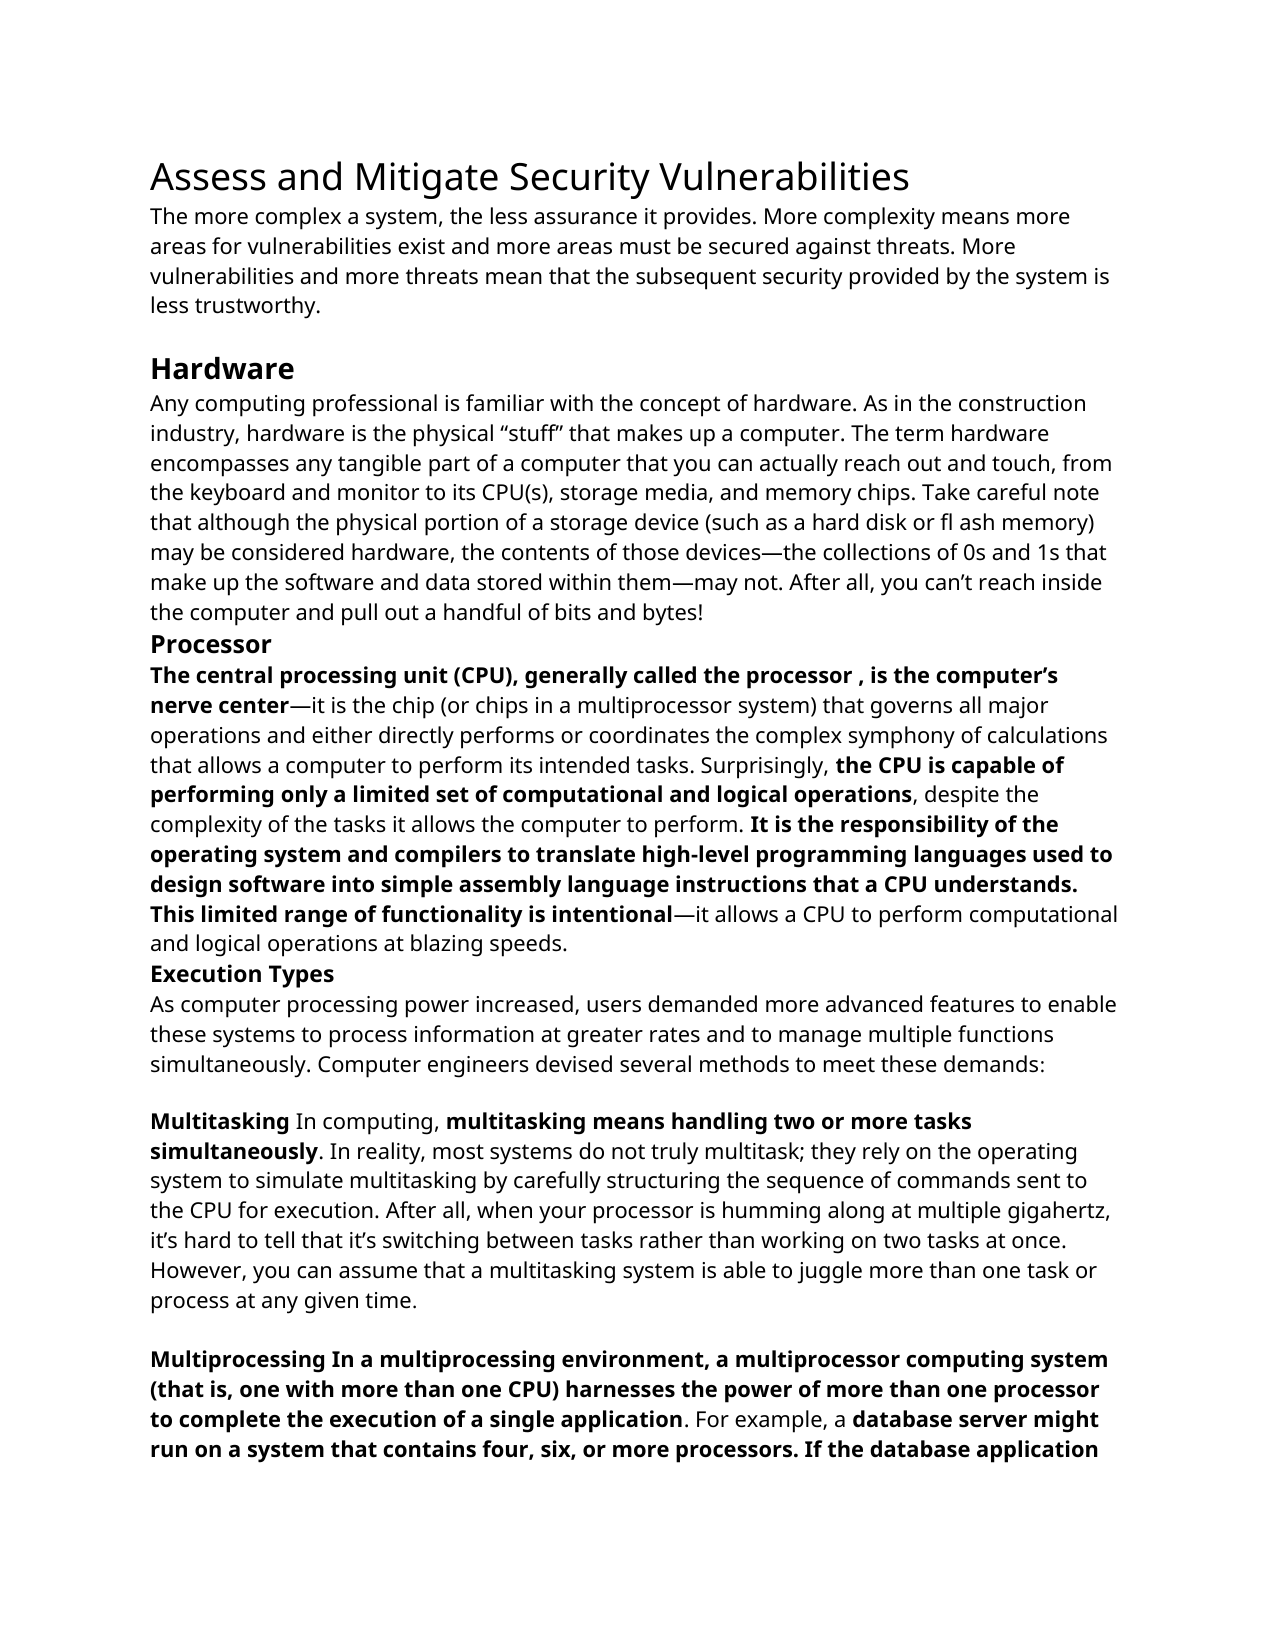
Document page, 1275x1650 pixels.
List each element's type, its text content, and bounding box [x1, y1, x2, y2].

text Assess and Mitigate Security Vulnerabilities [150, 150, 1125, 201]
text Any computing professional is familiar with the concept of hardware. As in the construction industry, hardware is the physical “stuff” that makes up a computer. The term hardware encompasses any tangible part of a computer that you can actually reach out and touch, from the keyboard and monitor to its CPU(s), storage media, and memory chips. Take careful note that although the physical portion of a storage device (such as a hard disk or fl ash memory) may be considered hardware, the contents of those devices—the collections of 0s and 1s that make up the software and data stored within them—may not. After all, you can’t reach inside the computer and pull out a handful of bits and bytes! [150, 388, 1125, 626]
text Processor [150, 626, 1125, 660]
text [150, 1344, 1125, 1463]
text Multitasking In computing, multitasking means handling two or more tasks simultaneously. In reality, most systems do not truly multitask; they rely on the operating system to simulate multitasking by carefully structuring the sequence of commands sent to the CPU for execution. After all, when your processor is humming along at multiple gigahertz, it’s hard to tell that it’s switching between tasks rather than working on two tasks at once. However, you can assume that a multitasking system is able to juggle more than one task or process at any given time. [150, 1106, 1125, 1314]
text The central processing unit (CPU), generally called the processor , is the computer’s nerve center—it is the chip (or chips in a multiprocessor system) that governs all major operations and either directly performs or coordinates the complex symphony of calculations that allows a computer to perform its intended tasks. Surprisingly, the CPU is capable of performing only a limited set of computational and logical operations, despite the complexity of the tasks it allows the computer to perform. It is the responsibility of the operating system and compilers to translate high-level programming languages used to design software into simple assembly language instructions that a CPU understands. This limited range of functionality is intentional—it allows a CPU to perform computational and logical operations at blazing speeds. [150, 660, 1125, 958]
text As computer processing power increased, users demanded more advanced features to enable these systems to process information at greater rates and to manage multiple functions simultaneously. Computer engineers devised several methods to meet these demands: [150, 989, 1125, 1079]
text Hardware [150, 348, 1125, 388]
text The more complex a system, the less assurance it provides. More complexity means more areas for vulnerabilities exist and more areas must be secured against threats. More vulnerabilities and more threats mean that the subsequent security provided by the system is less trustworthy. [150, 201, 1125, 320]
text Execution Types [150, 958, 1125, 989]
